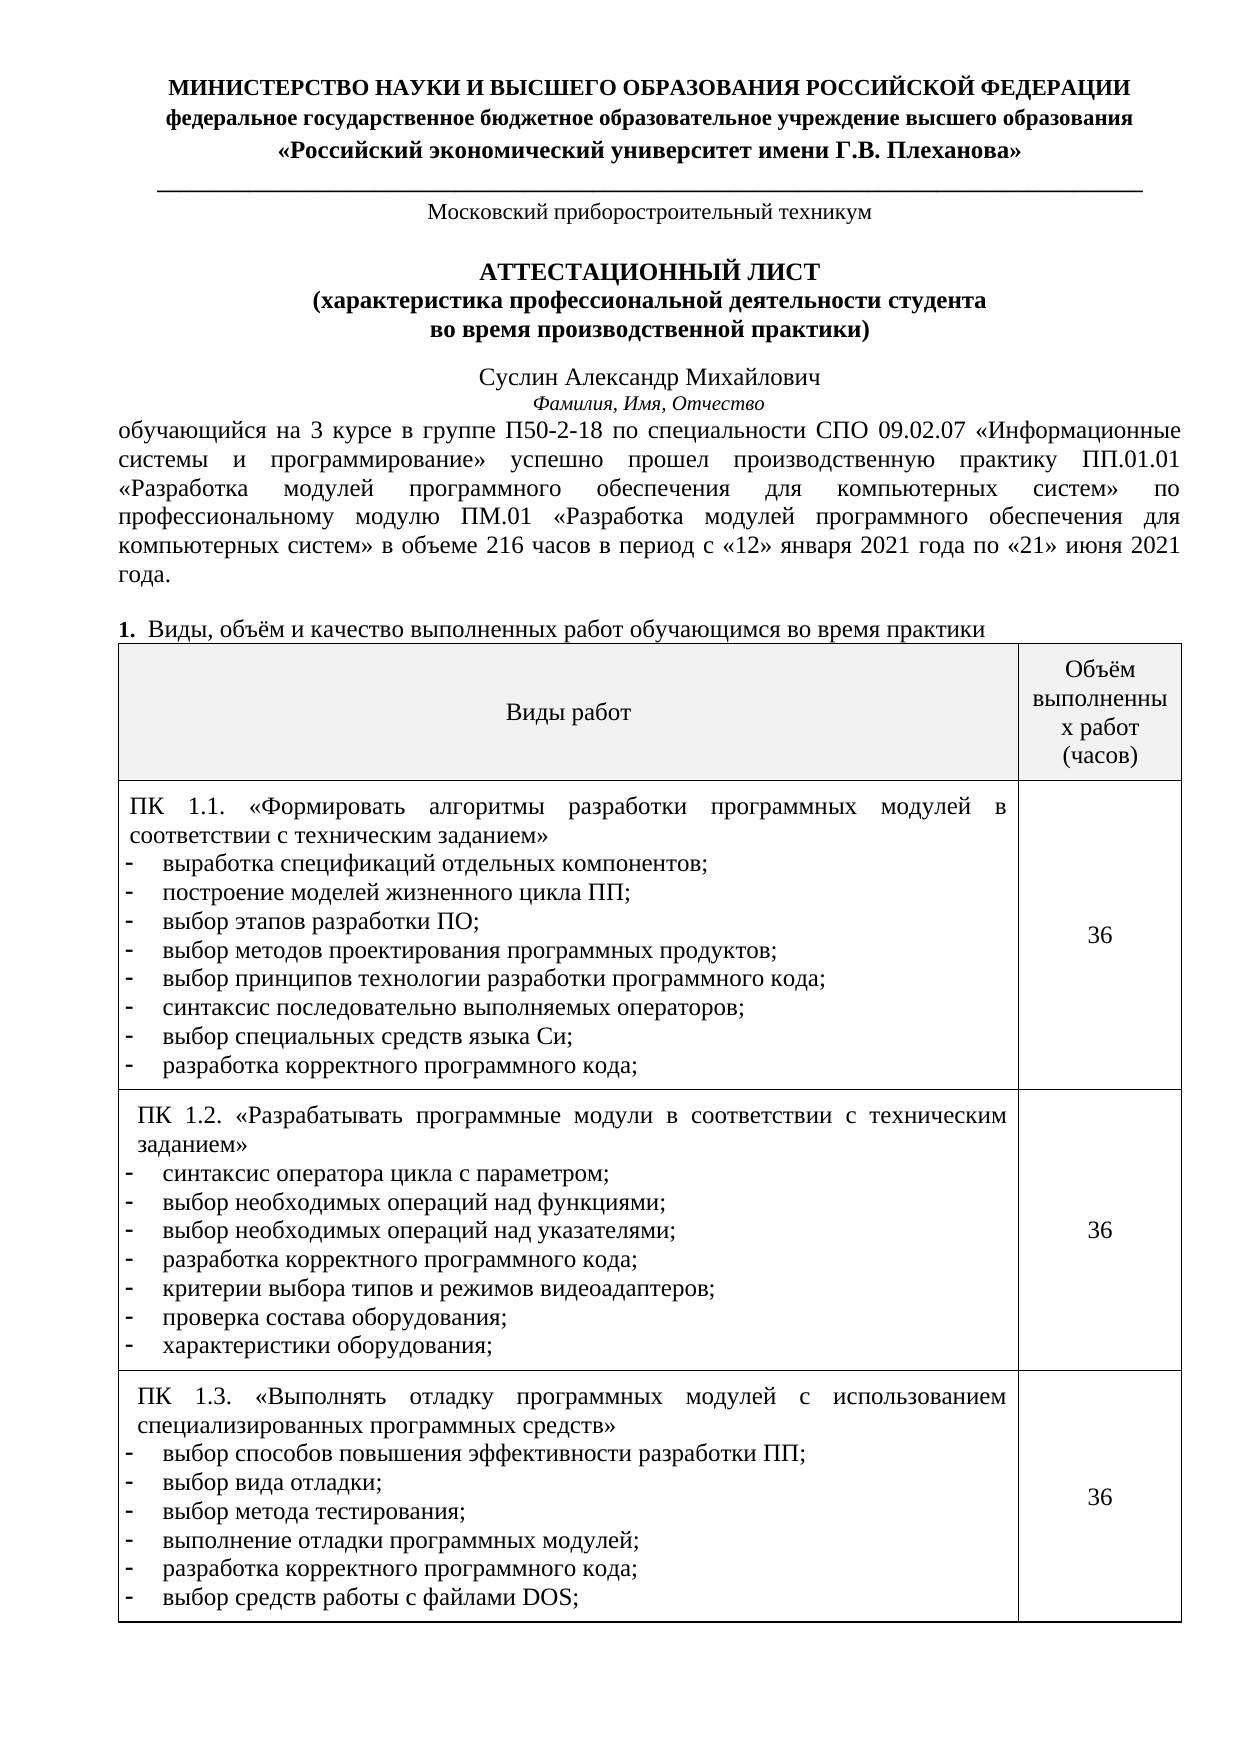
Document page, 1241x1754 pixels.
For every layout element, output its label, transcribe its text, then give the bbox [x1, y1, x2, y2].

text АТТЕСТАЦИОННЫЙ ЛИСТ [118, 257, 1181, 286]
text во время производственной практики) [118, 314, 1181, 343]
list Виды, объём и качество выполненных работ обучающимся во время практики [118, 614, 1181, 643]
table_cell ПК 1.2. «Разрабатывать программные модули в соответствии с техническим заданием» синтаксис оператора цикла с параметром; выбор необходимых операций над функциями; выбор необходимых операций над указателями; разработка корректного программного кода; критерии выбора типов и режимов видеоадаптеров; проверка состава оборудования; характеристики оборудования; [119, 1090, 1018, 1369]
text (характеристика профессиональной деятельности студента [118, 286, 1181, 314]
table_cell 36 [1019, 1090, 1181, 1369]
table_cell федеральное государственное бюджетное образовательное учреждение высшего образования «Российский экономический университет имени Г.В. Плеханова» ______________________________________________________________________________________ Московский приборостроительный техникум [136, 104, 1163, 228]
table_header Объём выполненных работ (часов) [1019, 644, 1181, 779]
text Суслин Александр Михайлович [118, 362, 1181, 391]
text обучающийся на 3 курсе в группе П50-2-18 по специальности СПО 09.02.07 «Информационные системы и программирование» успешно прошел производственную практику ПП.01.01 «Разработка модулей программного обеспечения для компьютерных систем» по профессиональному модулю ПМ.01 «Разработка модулей программного обеспечения для компьютерных систем» в объеме 216 часов в период с «12» января 2021 года по «21» июня 2021 года. [118, 415, 1181, 588]
text Фамилия, Имя, Отчество [118, 391, 1181, 415]
table_cell ПК 1.1. «Формировать алгоритмы разработки программных модулей в соответствии с техническим заданием» выработка спецификаций отдельных компонентов; построение моделей жизненного цикла ПП; выбор этапов разработки ПО; выбор методов проектирования программных продуктов; выбор принципов технологии разработки программного кода; синтаксис последовательно выполняемых операторов; выбор специальных средств языка Си; разработка корректного программного кода; [119, 781, 1018, 1089]
table_header МИНИСТЕРСТВО НАУКИ И ВЫСШЕГО ОБРАЗОВАНИЯ РОССИЙСКОЙ ФЕДЕРАЦИИ [136, 74, 1163, 104]
table_cell 36 [1019, 1371, 1181, 1621]
table_cell ПК 1.3. «Выполнять отладку программных модулей с использованием специализированных программных средств» выбор способов повышения эффективности разработки ПП; выбор вида отладки; выбор метода тестирования; выполнение отладки программных модулей; разработка корректного программного кода; выбор средств работы с файлами DOS; [119, 1371, 1018, 1621]
table_header Виды работ [119, 644, 1018, 779]
table_cell 36 [1019, 781, 1181, 1089]
